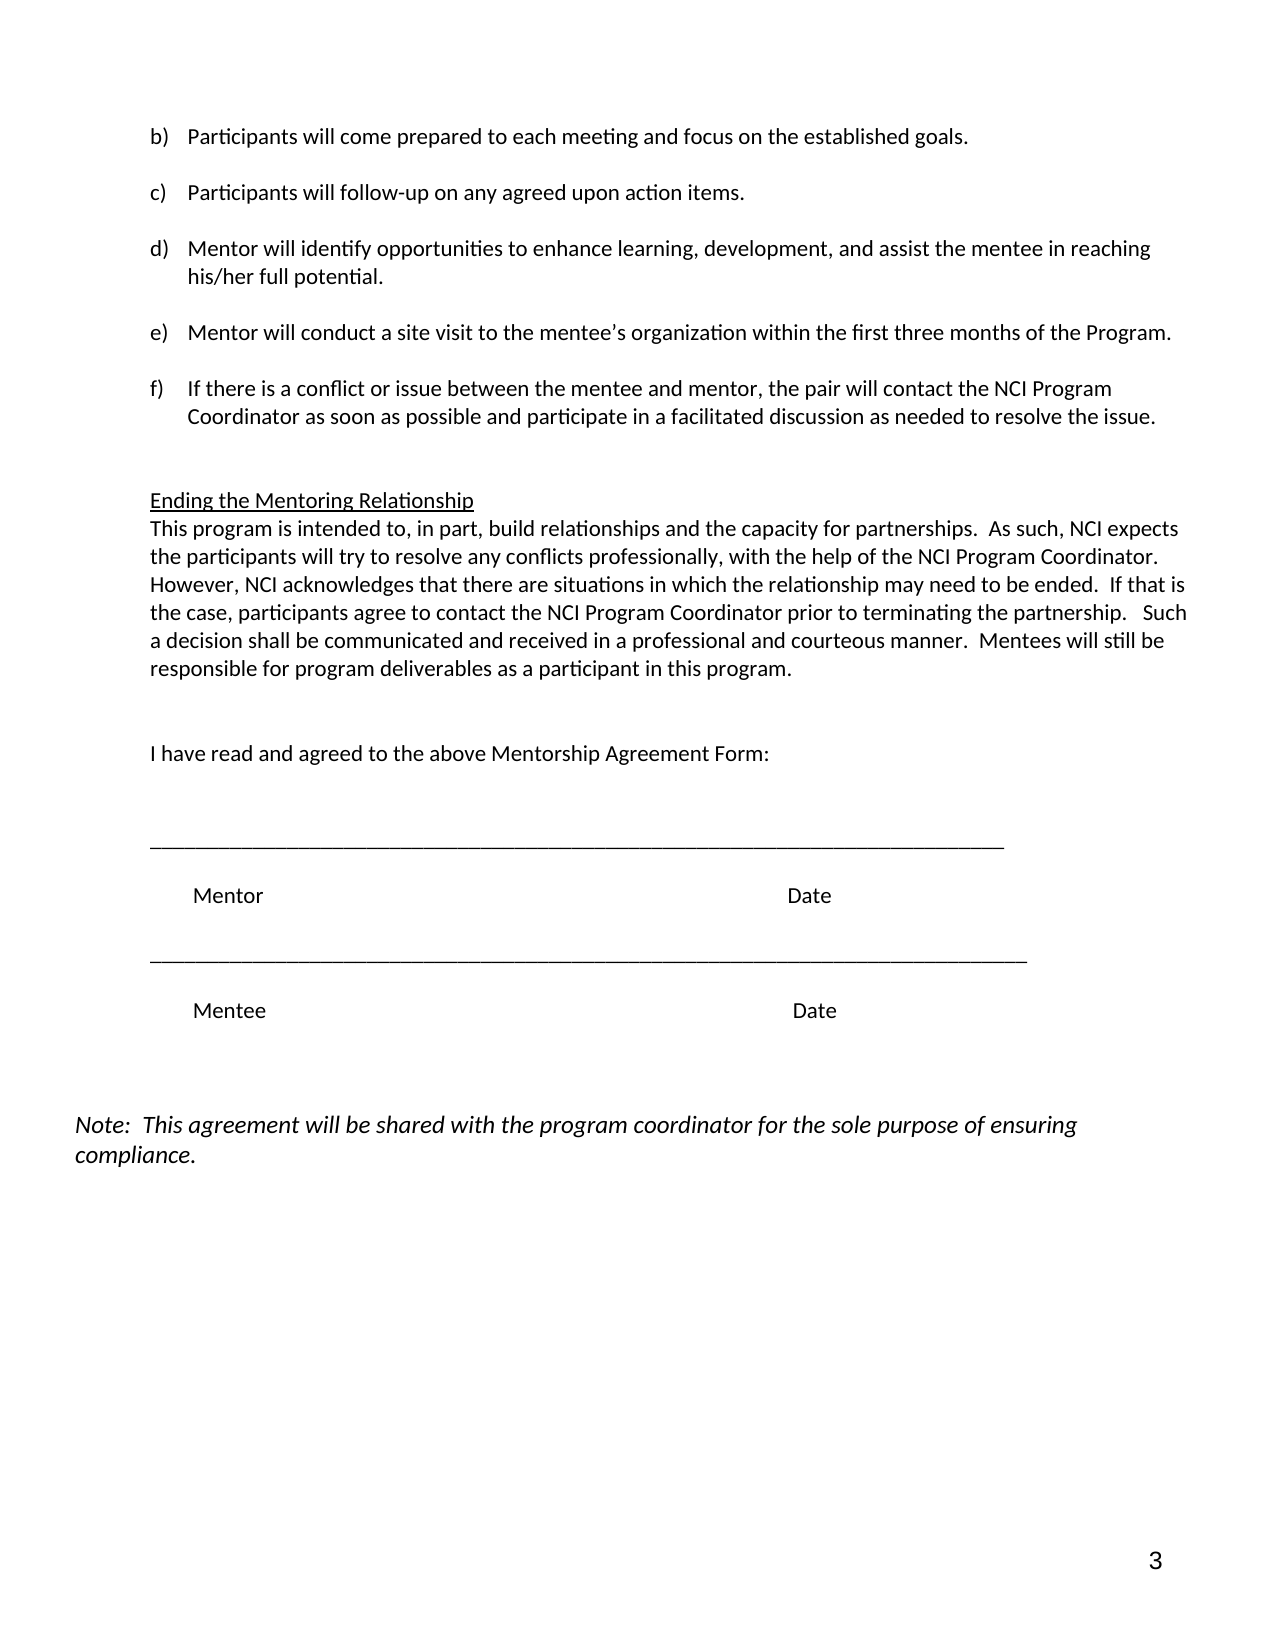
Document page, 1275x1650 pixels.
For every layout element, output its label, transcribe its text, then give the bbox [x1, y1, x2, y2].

list Participants will come prepared to each meeting and focus on the established goals. [112, 122, 1162, 150]
text This program is intended to, in part, build relationships and the capacity for partnerships. As such, NCI expects the participants will try to resolve any conflicts professionally, with the help of the NCI Program Coordinator. However, NCI acknowledges that there are situations in which the relationship may need to be ended. If that is the case, participants agree to contact the NCI Program Coordinator prior to terminating the partnership. Such a decision shall be communicated and received in a professional and courteous manner. Mentees will still be responsible for program deliverables as a participant in this program. [112, 514, 1162, 682]
text _____________________________________________________________________________ [75, 938, 1200, 967]
list Participants will follow-up on any agreed upon action items. [112, 178, 1162, 206]
list Mentor will conduct a site visit to the mentee’s organization within the first three months of the Program. [112, 318, 1162, 346]
list If there is a conflict or issue between the mentee and mentor, the pair will contact the NCI Program Coordinator as soon as possible and participate in a facilitated discussion as needed to resolve the issue. [112, 374, 1162, 430]
text Mentee Date [75, 996, 1200, 1024]
text ___________________________________________________________________________ [75, 824, 1200, 852]
list Mentor will identify opportunities to enhance learning, development, and assist the mentee in reaching his/her full potential. [112, 234, 1162, 290]
text Note: This agreement will be shared with the program coordinator for the sole purpose of ensuring compliance. [75, 1109, 1200, 1170]
text Mentor Date [75, 881, 1200, 909]
text Ending the Mentoring Relationship [112, 486, 1200, 514]
text I have read and agreed to the above Mentorship Agreement Form: [75, 739, 1200, 767]
